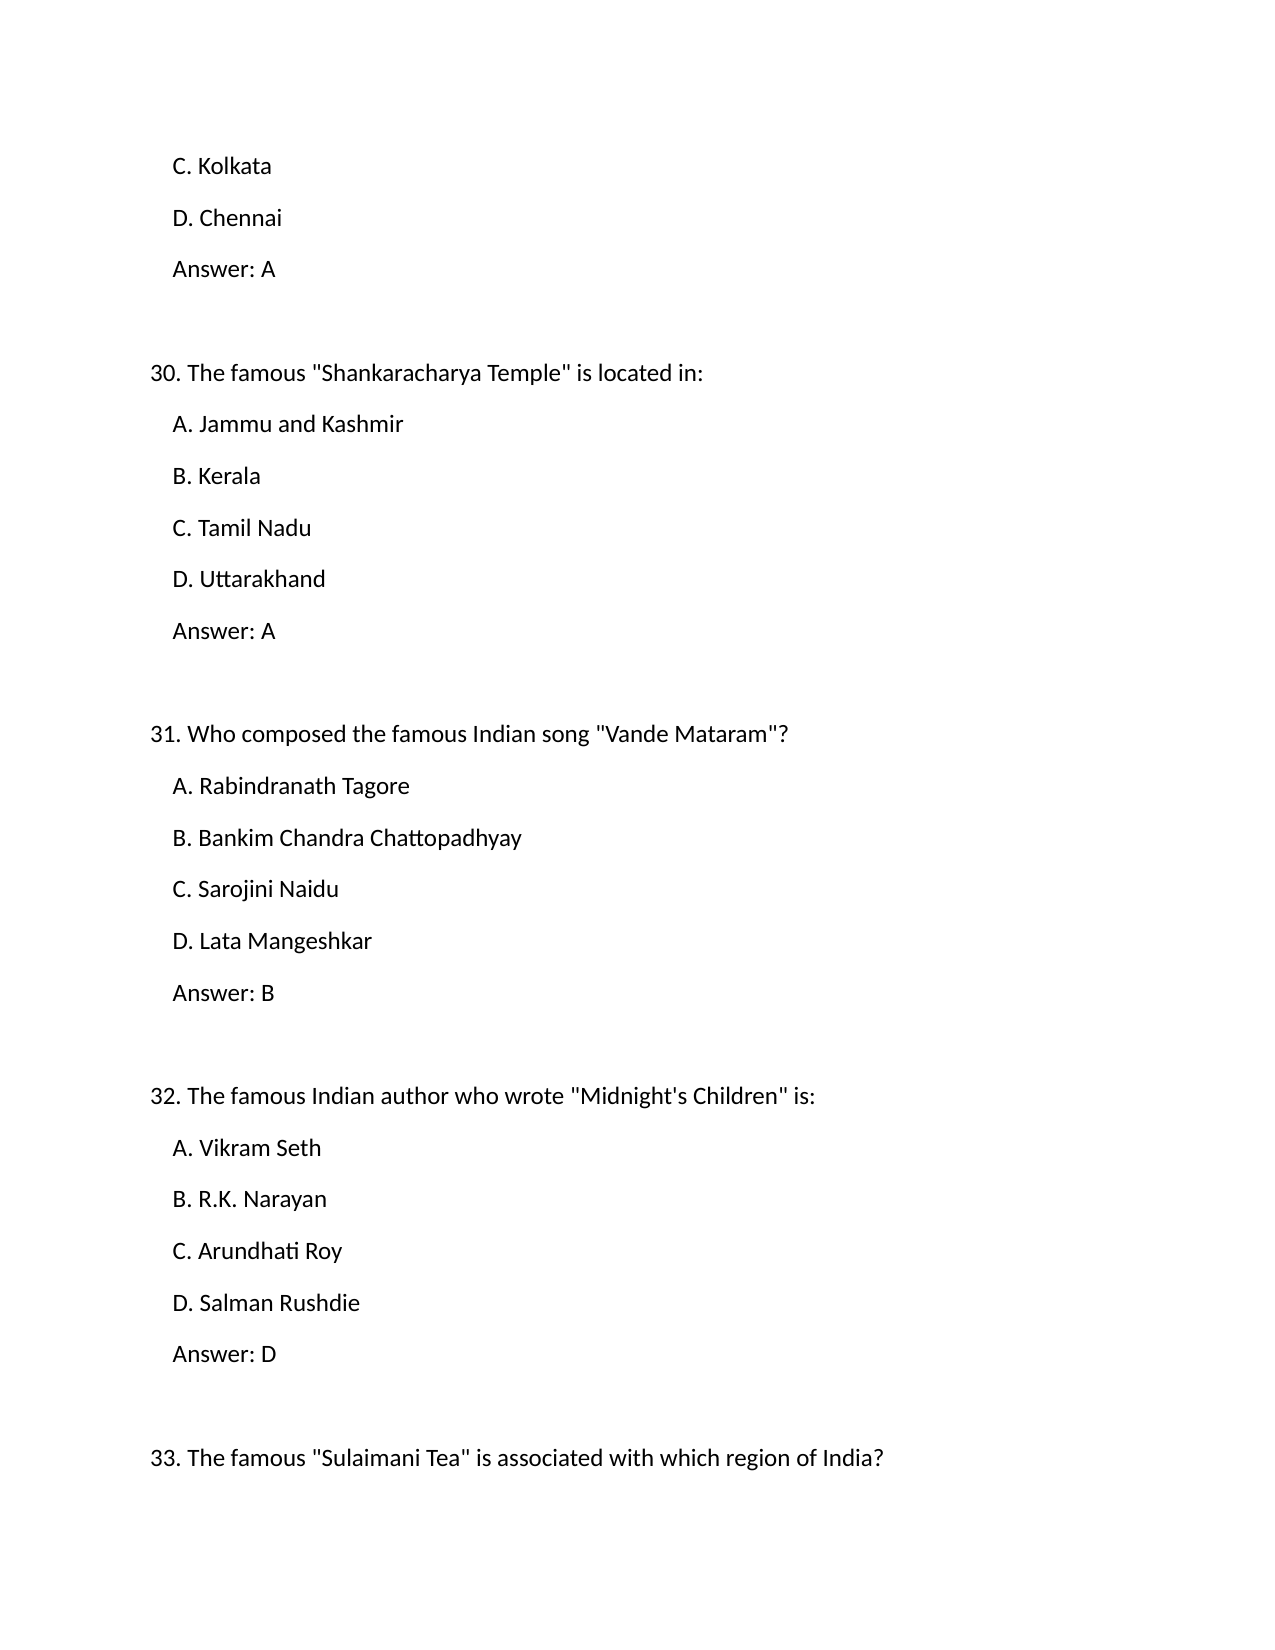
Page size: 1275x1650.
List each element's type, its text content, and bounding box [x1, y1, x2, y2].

text C. Kolkata [150, 150, 1125, 181]
text C. Arundhati Roy [150, 1235, 1125, 1266]
text C. Sarojini Naidu [150, 873, 1125, 904]
text Answer: B [150, 977, 1125, 1007]
text B. R.K. Narayan [150, 1183, 1125, 1214]
text D. Salman Rushdie [150, 1287, 1125, 1317]
text 32. The famous Indian author who wrote "Midnight's Children" is: [150, 1080, 1125, 1111]
text Answer: A [150, 615, 1125, 646]
text 31. Who composed the famous Indian song "Vande Mataram"? [150, 718, 1125, 749]
text C. Tamil Nadu [150, 512, 1125, 542]
text 30. The famous "Shankaracharya Temple" is located in: [150, 357, 1125, 387]
text Answer: D [150, 1338, 1125, 1369]
text A. Jammu and Kashmir [150, 408, 1125, 439]
text 33. The famous "Sulaimani Tea" is associated with which region of India? [150, 1442, 1125, 1472]
text B. Kerala [150, 460, 1125, 491]
text A. Rabindranath Tagore [150, 770, 1125, 801]
text D. Chennai [150, 202, 1125, 232]
text D. Lata Mangeshkar [150, 925, 1125, 956]
text B. Bankim Chandra Chattopadhyay [150, 822, 1125, 852]
text D. Uttarakhand [150, 563, 1125, 594]
text A. Vikram Seth [150, 1132, 1125, 1162]
text Answer: A [150, 253, 1125, 284]
